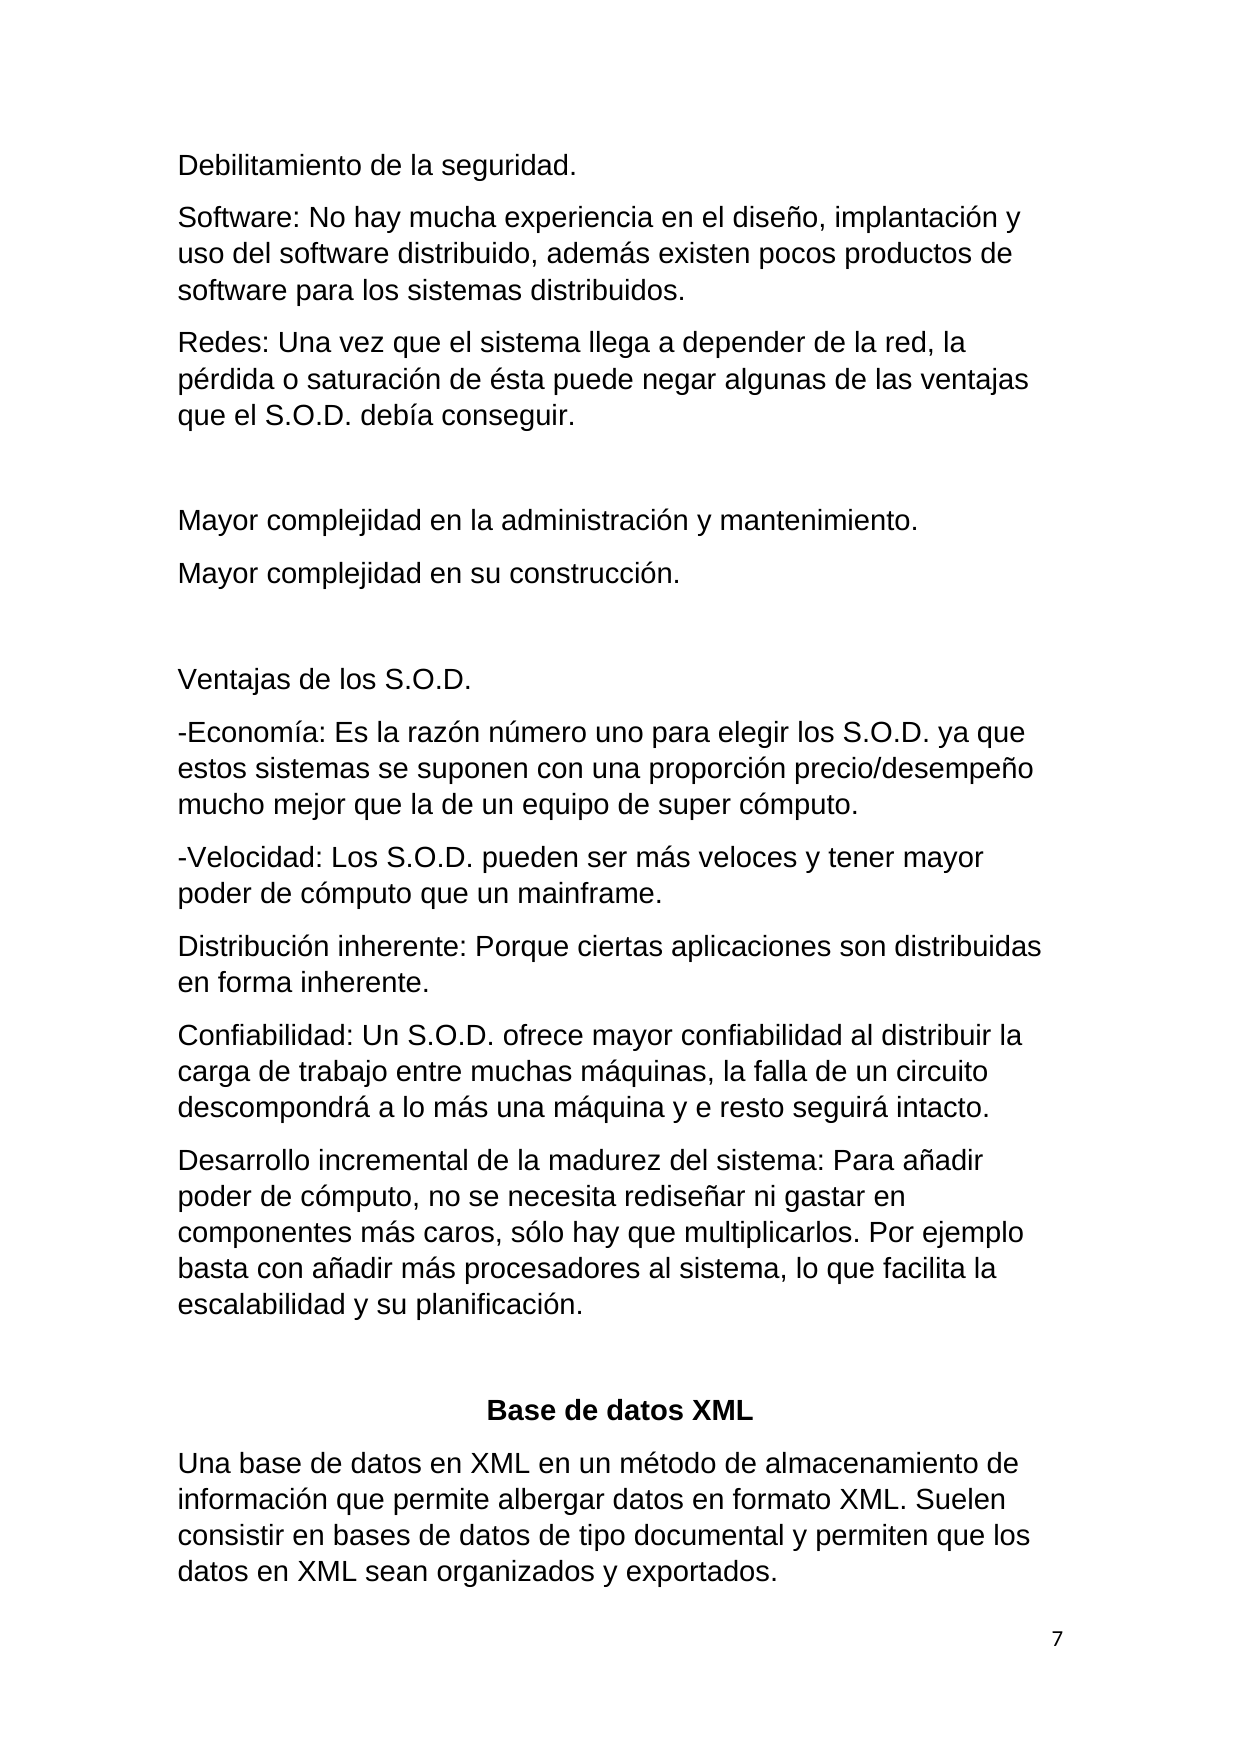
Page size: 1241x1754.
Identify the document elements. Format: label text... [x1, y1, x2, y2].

text Desarrollo incremental de la madurez del sistema: Para añadir poder de cómputo, no se necesita rediseñar ni gastar en componentes más caros, sólo hay que multiplicarlos. Por ejemplo basta con añadir más procesadores al sistema, lo que facilita la escalabilidad y su planificación. [177, 1143, 1063, 1321]
text Redes: Una vez que el sistema llega a depender de la red, la pérdida o saturación de ésta puede negar algunas de las ventajas que el S.O.D. debía conseguir. [177, 326, 1063, 431]
text -Economía: Es la razón número uno para elegir los S.O.D. ya que estos sistemas se suponen con una proporción precio/desempeño mucho mejor que la de un equipo de super cómputo. [177, 715, 1063, 821]
text Confiabilidad: Un S.O.D. ofrece mayor confiabilidad al distribuir la carga de trabajo entre muchas máquinas, la falla de un circuito descompondrá a lo más una máquina y e resto seguirá intacto. [177, 1018, 1063, 1123]
text Software: No hay mucha experiencia en el diseño, implantación y uso del software distribuido, además existen pocos productos de software para los sistemas distribuidos. [177, 200, 1063, 306]
text Ventajas de los S.O.D. [177, 662, 1063, 695]
text Una base de datos en XML en un método de almacenamiento de información que permite albergar datos en formato XML. Suelen consistir en bases de datos de tipo documental y permiten que los datos en XML sean organizados y exportados. [177, 1446, 1063, 1588]
text Distribución inherente: Porque ciertas aplicaciones son distribuidas en forma inherente. [177, 929, 1063, 998]
text Debilitamiento de la seguridad. [177, 148, 1063, 181]
text Mayor complejidad en su construcción. [177, 556, 1063, 590]
text Mayor complejidad en la administración y mantenimiento. [177, 503, 1063, 537]
text -Velocidad: Los S.O.D. pueden ser más veloces y tener mayor poder de cómputo que un mainframe. [177, 840, 1063, 909]
text Base de datos XML [177, 1393, 1063, 1427]
